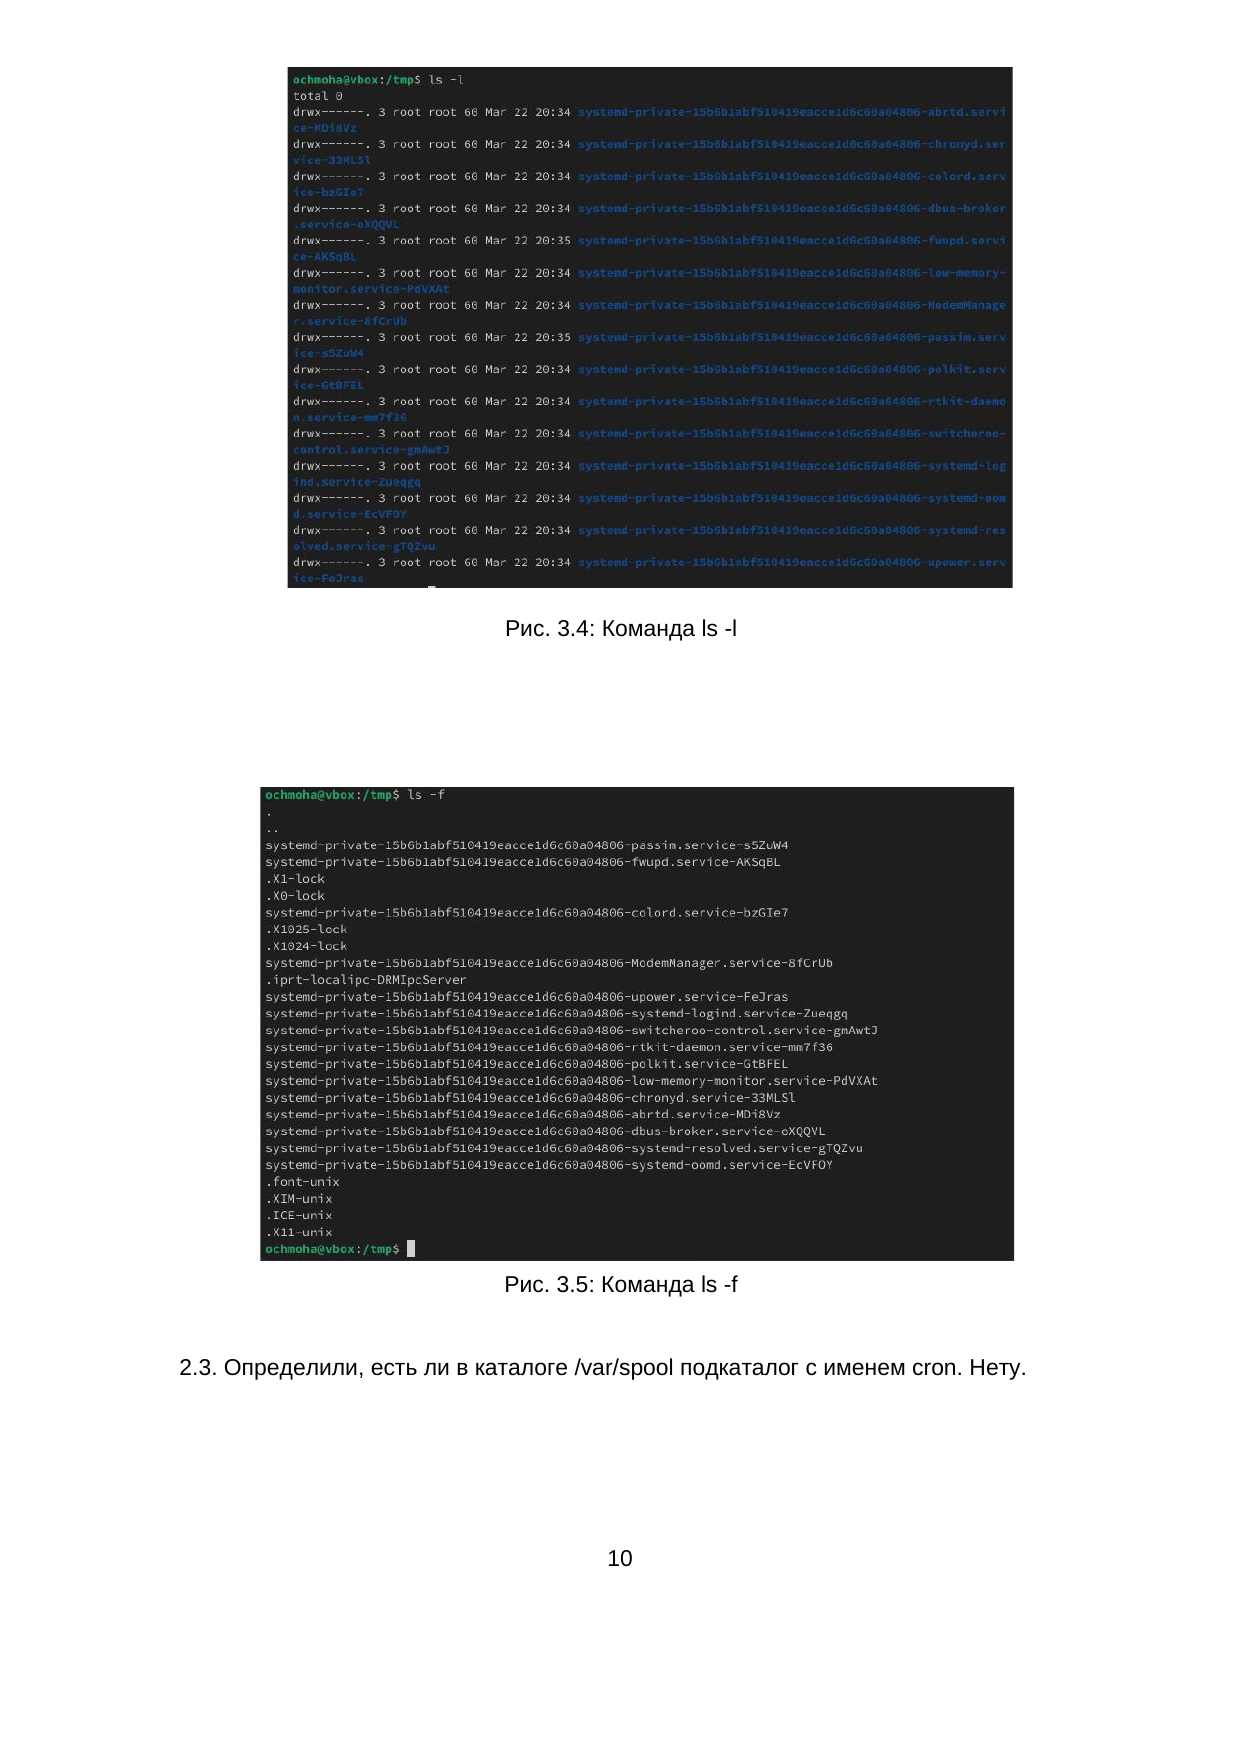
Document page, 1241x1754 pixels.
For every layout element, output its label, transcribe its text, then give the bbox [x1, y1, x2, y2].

text Рис. 3.4: Команда ls -l [150, 615, 1092, 641]
text 10 [150, 1544, 1089, 1571]
text Рис. 3.5: Команда ls -f [150, 1271, 1092, 1297]
picture [260, 787, 1015, 1261]
picture [287, 67, 1013, 588]
text 2.3. Определили, есть ли в каталоге /var/spool подкаталог с именем cron. Нету. [179, 1354, 1090, 1380]
